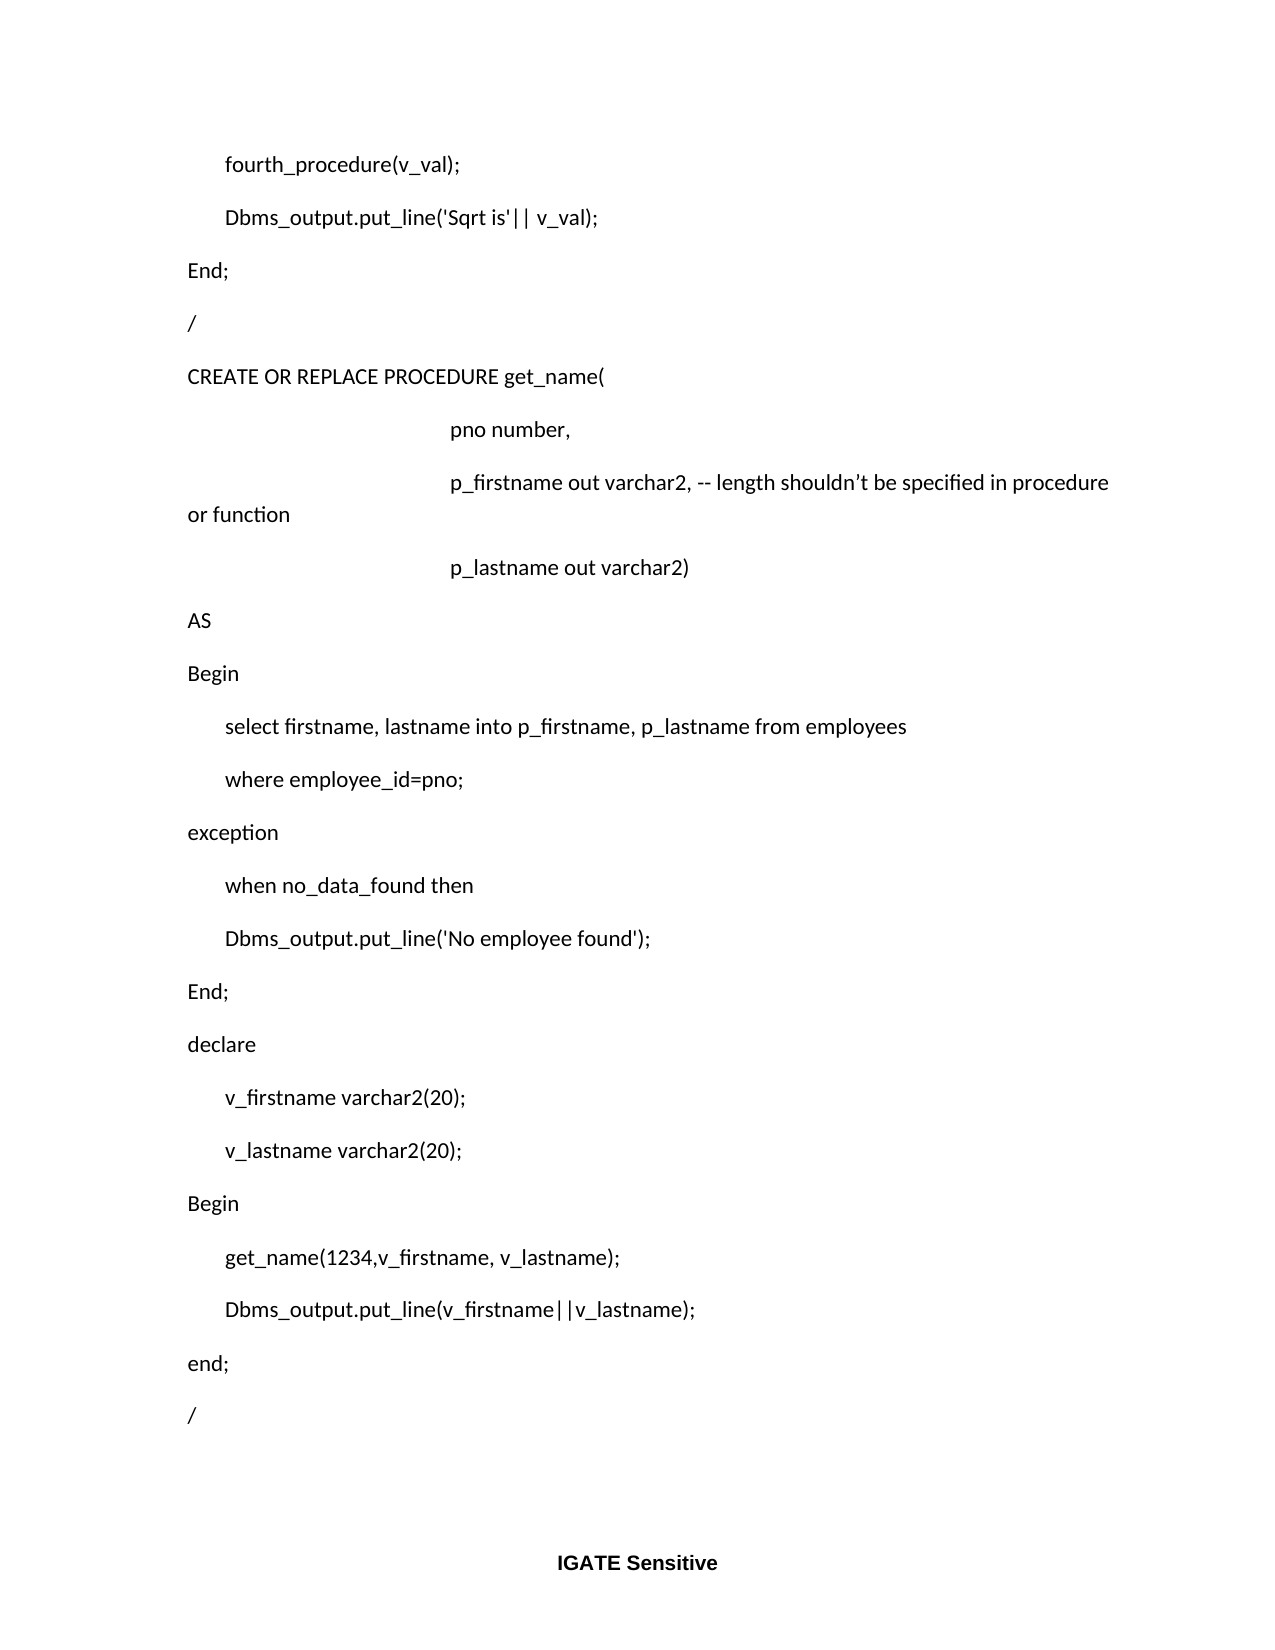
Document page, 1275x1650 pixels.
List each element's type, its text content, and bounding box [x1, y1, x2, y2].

text pno number, [187, 415, 1125, 443]
text AS [187, 606, 1125, 634]
text Begin [187, 659, 1125, 687]
text Begin [187, 1189, 1125, 1218]
text p_firstname out varchar2, -- length shouldn’t be specified in procedure or function [187, 468, 1125, 528]
text fourth_procedure(v_val); [187, 150, 1125, 178]
text when no_data_found then [187, 871, 1125, 899]
text Dbms_output.put_line(v_firstname||v_lastname); [187, 1296, 1125, 1324]
text Dbms_output.put_line('No employee found'); [187, 924, 1125, 952]
text declare [187, 1031, 1125, 1058]
text v_lastname varchar2(20); [187, 1137, 1125, 1164]
text select firstname, lastname into p_firstname, p_lastname from employees [187, 712, 1125, 740]
text / [187, 309, 1125, 337]
text get_name(1234,v_firstname, v_lastname); [187, 1243, 1125, 1271]
text End; [187, 256, 1125, 284]
text p_lastname out varchar2) [187, 553, 1125, 581]
text CREATE OR REPLACE PROCEDURE get_name( [187, 362, 1125, 390]
text Dbms_output.put_line('Sqrt is'|| v_val); [187, 203, 1125, 231]
text v_firstname varchar2(20); [187, 1083, 1125, 1112]
text where employee_id=pno; [187, 765, 1125, 793]
text End; [187, 977, 1125, 1006]
text end; [187, 1349, 1125, 1377]
text / [187, 1402, 1125, 1430]
text exception [187, 818, 1125, 846]
